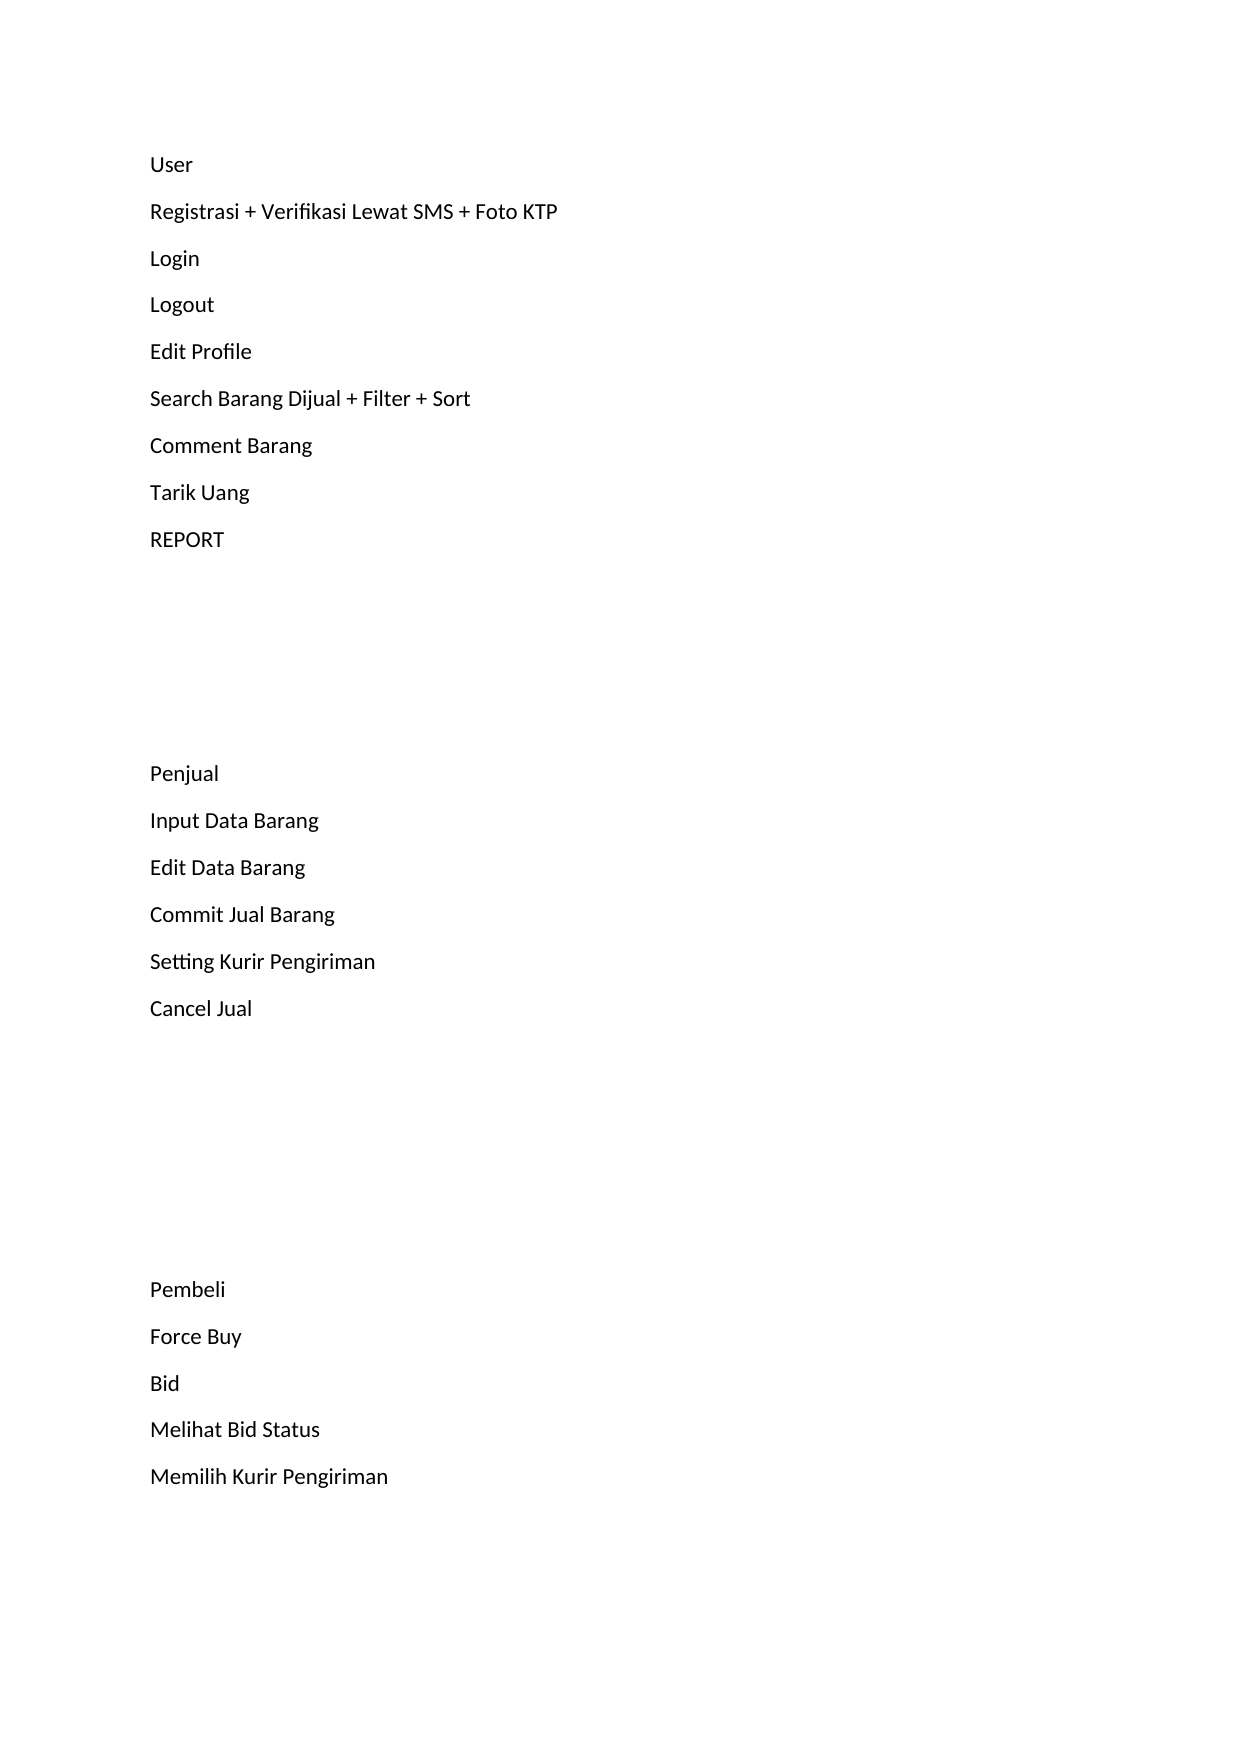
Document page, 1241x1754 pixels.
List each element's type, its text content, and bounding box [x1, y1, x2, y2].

text Logout [150, 291, 1090, 319]
text Edit Profile [150, 337, 1090, 366]
text Melihat Bid Status [150, 1416, 1090, 1444]
text Bid [150, 1369, 1090, 1397]
text Force Buy [150, 1322, 1090, 1350]
text Search Barang Dijual + Filter + Sort [150, 384, 1090, 412]
text Edit Data Barang [150, 853, 1090, 881]
text Setting Kurir Pengiriman [150, 947, 1090, 975]
text Pembeli [150, 1275, 1090, 1303]
text Comment Barang [150, 431, 1090, 459]
text Penjual [150, 759, 1090, 787]
text Commit Jual Barang [150, 900, 1090, 928]
text REPORT [150, 525, 1090, 553]
text Login [150, 244, 1090, 272]
text Registrasi + Verifikasi Lewat SMS + Foto KTP [150, 197, 1090, 225]
text Input Data Barang [150, 806, 1090, 834]
text Tarik Uang [150, 478, 1090, 506]
text Cancel Jual [150, 994, 1090, 1022]
text User [150, 150, 1090, 178]
text Memilih Kurir Pengiriman [150, 1462, 1090, 1491]
